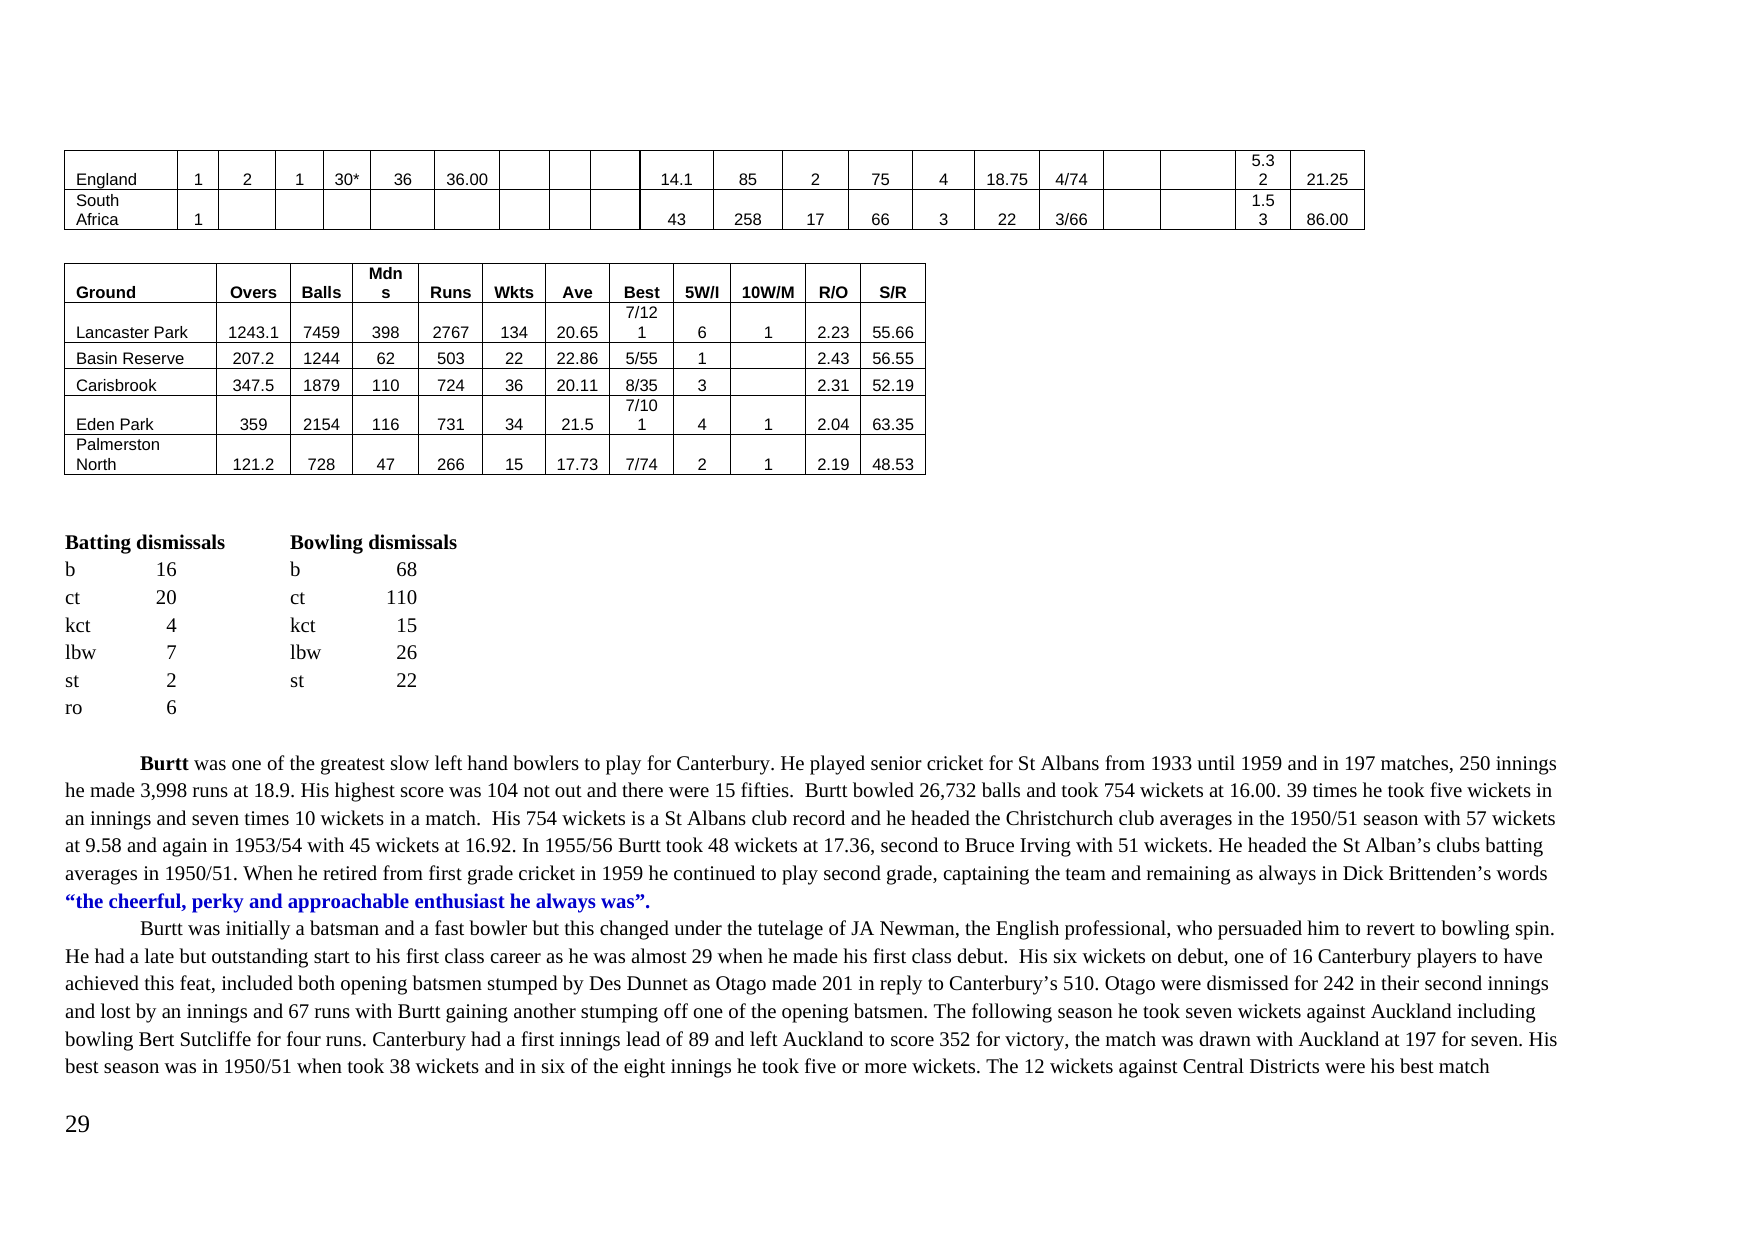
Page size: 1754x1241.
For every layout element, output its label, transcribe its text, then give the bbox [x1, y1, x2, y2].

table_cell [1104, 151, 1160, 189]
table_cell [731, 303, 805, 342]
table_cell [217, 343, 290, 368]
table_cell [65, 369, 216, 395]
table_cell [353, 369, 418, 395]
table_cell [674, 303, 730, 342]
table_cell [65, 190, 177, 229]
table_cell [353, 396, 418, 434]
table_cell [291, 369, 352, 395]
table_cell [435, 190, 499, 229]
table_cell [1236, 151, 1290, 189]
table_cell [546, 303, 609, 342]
text b 16 b 68 [65, 557, 1565, 581]
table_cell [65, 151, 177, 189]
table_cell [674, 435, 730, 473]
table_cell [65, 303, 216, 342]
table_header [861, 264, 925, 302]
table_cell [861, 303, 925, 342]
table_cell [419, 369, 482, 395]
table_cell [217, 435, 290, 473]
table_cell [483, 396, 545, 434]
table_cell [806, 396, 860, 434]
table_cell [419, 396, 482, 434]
text kct 4 kct 15 [65, 612, 1565, 637]
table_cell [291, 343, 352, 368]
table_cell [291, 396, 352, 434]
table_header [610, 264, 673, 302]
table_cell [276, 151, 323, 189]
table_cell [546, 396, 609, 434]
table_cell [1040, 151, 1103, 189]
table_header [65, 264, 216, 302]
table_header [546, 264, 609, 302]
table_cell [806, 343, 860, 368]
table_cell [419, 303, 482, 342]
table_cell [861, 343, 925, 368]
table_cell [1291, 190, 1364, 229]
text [65, 916, 1565, 1078]
text Batting dismissals Bowling dismissals [65, 530, 1565, 554]
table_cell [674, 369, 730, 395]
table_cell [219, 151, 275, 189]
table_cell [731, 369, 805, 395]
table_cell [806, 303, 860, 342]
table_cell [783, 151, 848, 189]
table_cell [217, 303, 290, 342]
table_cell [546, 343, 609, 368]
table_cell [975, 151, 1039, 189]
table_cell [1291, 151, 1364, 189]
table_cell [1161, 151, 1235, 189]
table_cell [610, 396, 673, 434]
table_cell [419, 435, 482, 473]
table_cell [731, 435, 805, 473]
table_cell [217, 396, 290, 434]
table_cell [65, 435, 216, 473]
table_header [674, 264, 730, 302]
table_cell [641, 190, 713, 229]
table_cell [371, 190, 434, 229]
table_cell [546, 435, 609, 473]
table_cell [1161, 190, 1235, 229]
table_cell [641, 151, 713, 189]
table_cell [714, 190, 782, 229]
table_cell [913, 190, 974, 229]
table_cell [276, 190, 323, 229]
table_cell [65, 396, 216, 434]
text Burtt was one of the greatest slow left hand bowlers to play for Canterbury. He played senior cricket for St Albans from 1933 until 1959 and in 197 matches, 250 innings he made 3,998 runs at 18.9. His highest score was 104 not out and there were 15 fifties. Burtt bowled 26,732 balls and took 754 wickets at 16.00. 39 times he took five wickets in an innings and seven times 10 wickets in a match. His 754 wickets is a St Albans club record and he headed the Christchurch club averages in the 1950/51 season with 57 wickets at 9.58 and again in 1953/54 with 45 wickets at 16.92. In 1955/56 Burtt took 48 wickets at 17.36, second to Bruce Irving with 51 wickets. He headed the St Alban’s clubs batting averages in 1950/51. When he retired from first grade cricket in 1959 he continued to play second grade, captaining the team and remaining as always in Dick Brittenden’s words “the cheerful, perky and approachable enthusiast he always was”. [65, 751, 1565, 913]
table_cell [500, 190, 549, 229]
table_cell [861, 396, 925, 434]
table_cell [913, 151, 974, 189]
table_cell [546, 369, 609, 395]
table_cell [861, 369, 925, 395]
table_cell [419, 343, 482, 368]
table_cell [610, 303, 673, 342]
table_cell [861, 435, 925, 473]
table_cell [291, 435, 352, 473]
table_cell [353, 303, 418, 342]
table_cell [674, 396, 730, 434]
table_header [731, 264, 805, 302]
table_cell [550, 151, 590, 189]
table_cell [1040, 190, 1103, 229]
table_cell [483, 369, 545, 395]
text lbw 7 lbw 26 [65, 640, 1565, 664]
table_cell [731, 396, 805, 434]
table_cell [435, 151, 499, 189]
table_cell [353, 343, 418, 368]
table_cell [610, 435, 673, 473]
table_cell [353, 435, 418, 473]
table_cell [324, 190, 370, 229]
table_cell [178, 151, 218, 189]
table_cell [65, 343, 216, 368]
text ro 6 [65, 695, 1565, 719]
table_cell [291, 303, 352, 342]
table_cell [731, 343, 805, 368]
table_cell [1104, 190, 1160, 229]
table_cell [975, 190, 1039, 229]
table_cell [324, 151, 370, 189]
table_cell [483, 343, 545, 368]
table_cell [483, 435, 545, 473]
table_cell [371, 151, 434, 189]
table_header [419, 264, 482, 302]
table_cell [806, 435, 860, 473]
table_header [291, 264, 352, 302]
text ct 20 ct 110 [65, 585, 1565, 609]
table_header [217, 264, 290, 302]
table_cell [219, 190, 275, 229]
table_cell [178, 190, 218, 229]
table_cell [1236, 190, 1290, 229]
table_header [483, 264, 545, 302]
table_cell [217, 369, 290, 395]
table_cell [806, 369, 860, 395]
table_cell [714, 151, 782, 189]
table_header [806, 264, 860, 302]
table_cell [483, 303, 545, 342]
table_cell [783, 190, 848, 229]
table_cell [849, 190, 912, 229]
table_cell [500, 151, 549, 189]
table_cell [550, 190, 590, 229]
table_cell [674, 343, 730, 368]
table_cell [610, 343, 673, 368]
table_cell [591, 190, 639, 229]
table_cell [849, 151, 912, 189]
text st 2 st 22 [65, 668, 1565, 692]
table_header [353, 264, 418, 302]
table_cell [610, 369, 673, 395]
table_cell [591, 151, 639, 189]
